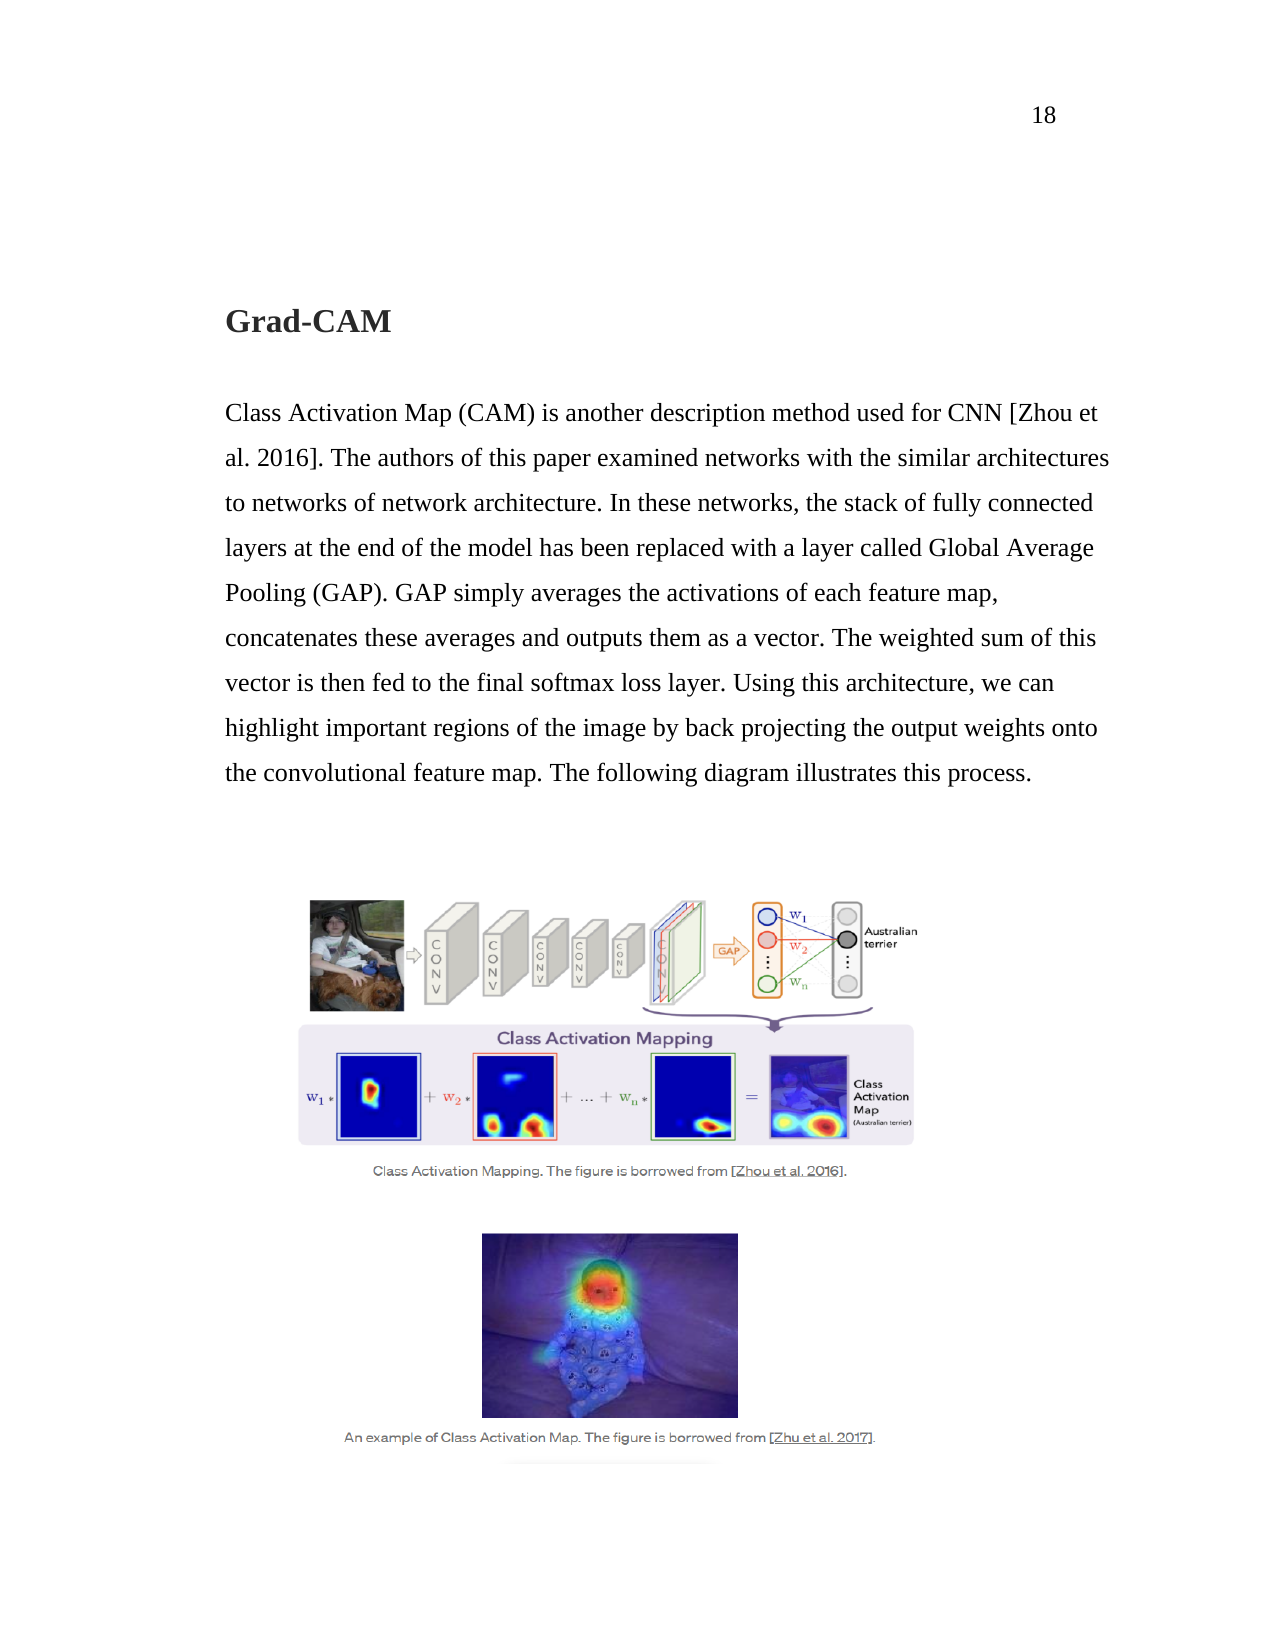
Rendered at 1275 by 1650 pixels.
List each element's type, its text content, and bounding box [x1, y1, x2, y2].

text Class Activation Map (CAM) is another description method used for CNN [Zhou et al. 2016]. The authors of this paper examined networks with the similar architectures to networks of network architecture. In these networks, the stack of fully connected layers at the end of the model has been replaced with a layer called Global Average Pooling (GAP). GAP simply averages the activations of each feature map, concatenates these averages and outputs them as a vector. The weighted sum of this vector is then fed to the final softmax loss layer. Using this architecture, we can highlight important regions of the image by back projecting the output weights onto the convolutional feature map. The following diagram illustrates this process. [225, 397, 1125, 787]
picture [225, 847, 1017, 1464]
subtitle Grad-CAM [225, 302, 1125, 340]
